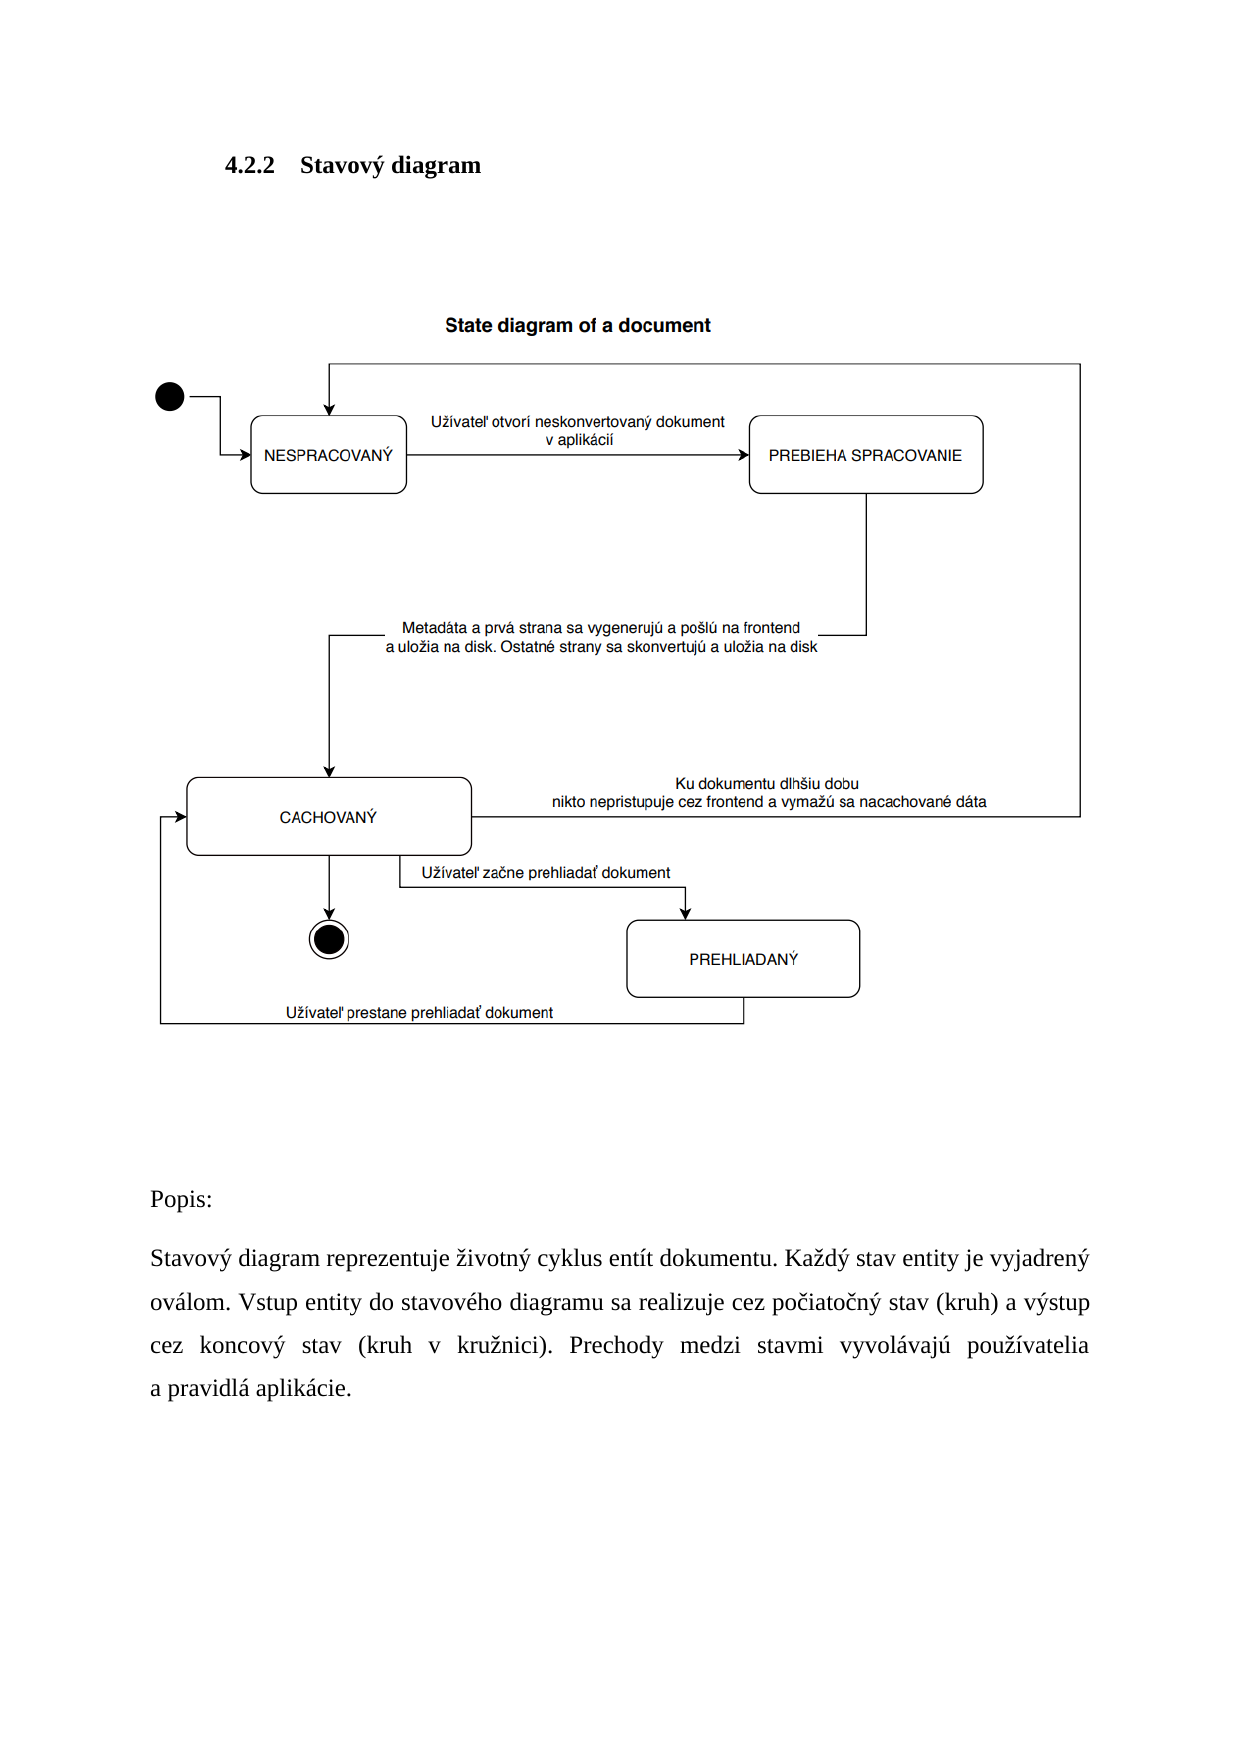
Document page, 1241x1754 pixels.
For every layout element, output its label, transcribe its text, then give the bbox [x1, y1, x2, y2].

text Popis: [150, 1184, 1090, 1212]
subtitle Stavový diagram [225, 150, 1090, 179]
text Stavový diagram reprezentuje životný cyklus entít dokumentu. Každý stav entity je vyjadrený oválom. Vstup entity do stavového diagramu sa realizuje cez počiatočný stav (kruh) a výstup cez koncový stav (kruh v kružnici). Prechody medzi stavmi vyvolávajú používatelia a pravidlá aplikácie. [150, 1243, 1090, 1402]
picture [150, 312, 1091, 1034]
